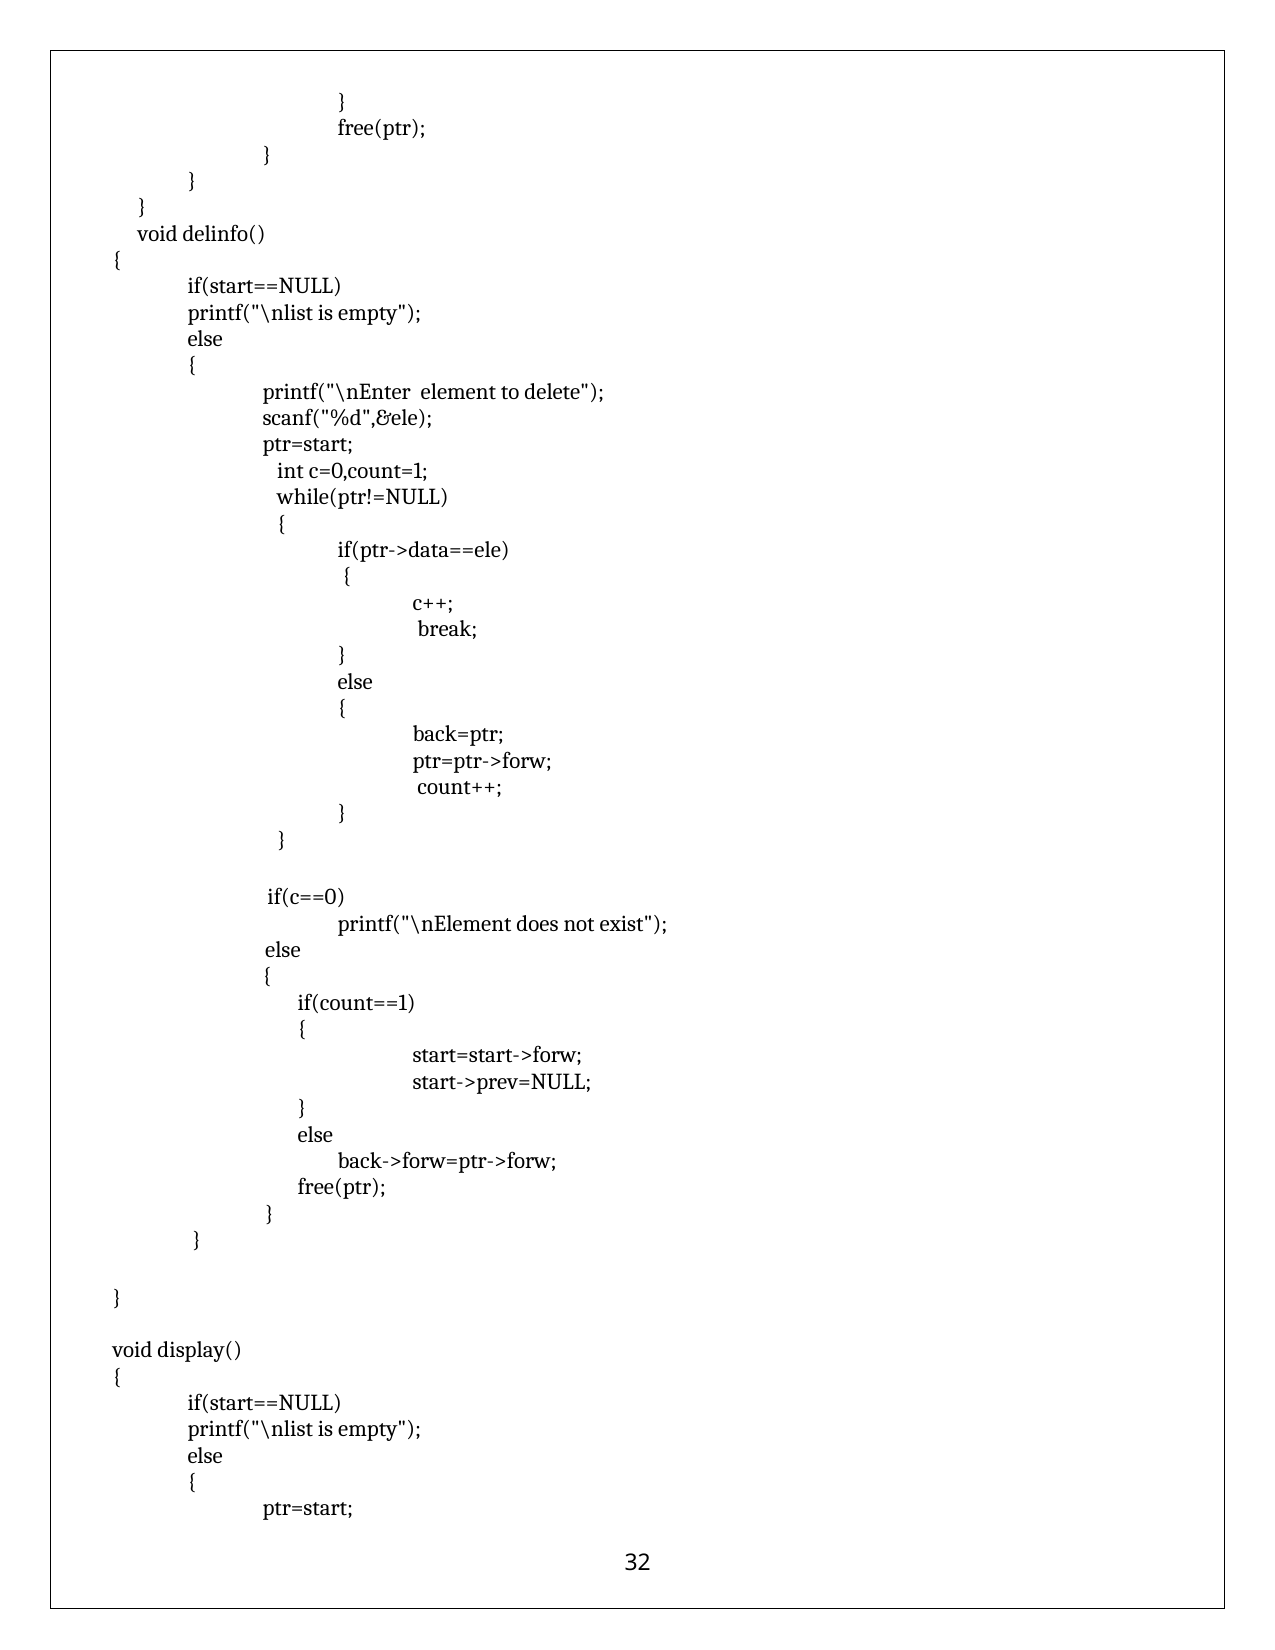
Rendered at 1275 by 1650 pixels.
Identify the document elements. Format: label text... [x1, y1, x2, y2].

text } [112, 141, 1163, 168]
text } [197, 800, 1163, 827]
text if(ptr->data==ele) [197, 537, 1163, 563]
text { [197, 695, 1163, 721]
text if(c==0) [187, 884, 1163, 911]
text start=start->forw; [187, 1042, 1163, 1069]
text else [112, 326, 1163, 352]
text printf("\nElement does not exist"); [187, 911, 1163, 937]
text printf("\nlist is empty"); [112, 1416, 1163, 1442]
text } [112, 1227, 1163, 1253]
text } [112, 89, 1163, 115]
text { [187, 963, 1163, 989]
text count++; [197, 774, 1163, 800]
text int c=0,count=1; [197, 458, 1163, 484]
text } [187, 1095, 1163, 1121]
text else [187, 1121, 1163, 1148]
text back=ptr; [197, 721, 1163, 747]
text } [197, 642, 1163, 668]
text if(count==1) [187, 989, 1163, 1016]
text void delinfo() [112, 220, 1163, 247]
text { [197, 510, 1163, 537]
text else [197, 668, 1163, 695]
text } [112, 1284, 1163, 1311]
text break; [197, 616, 1163, 642]
text { [197, 563, 1163, 589]
text if(start==NULL) [112, 1390, 1163, 1416]
text c++; [197, 589, 1163, 616]
text else [112, 1442, 1163, 1469]
text ptr=start; [197, 431, 1163, 458]
text { [112, 352, 1163, 378]
text } [112, 168, 1163, 194]
text { [112, 1363, 1163, 1390]
text scanf("%d",&ele); [197, 405, 1163, 431]
text } [187, 1200, 1163, 1227]
text if(start==NULL) [112, 273, 1163, 299]
text while(ptr!=NULL) [197, 484, 1163, 510]
text free(ptr); [187, 1174, 1163, 1200]
text printf("\nEnter element to delete"); [197, 378, 1163, 405]
text ptr=ptr->forw; [197, 747, 1163, 774]
text } [112, 194, 1163, 220]
text { [112, 247, 1163, 273]
text { [187, 1016, 1163, 1042]
text void display() [112, 1337, 1163, 1363]
text { [112, 1469, 1163, 1495]
text printf("\nlist is empty"); [112, 299, 1163, 326]
text start->prev=NULL; [187, 1069, 1163, 1095]
text } [197, 827, 1163, 853]
text back->forw=ptr->forw; [187, 1148, 1163, 1174]
text else [187, 937, 1163, 963]
text free(ptr); [112, 115, 1163, 141]
text ptr=start; [187, 1495, 1163, 1522]
